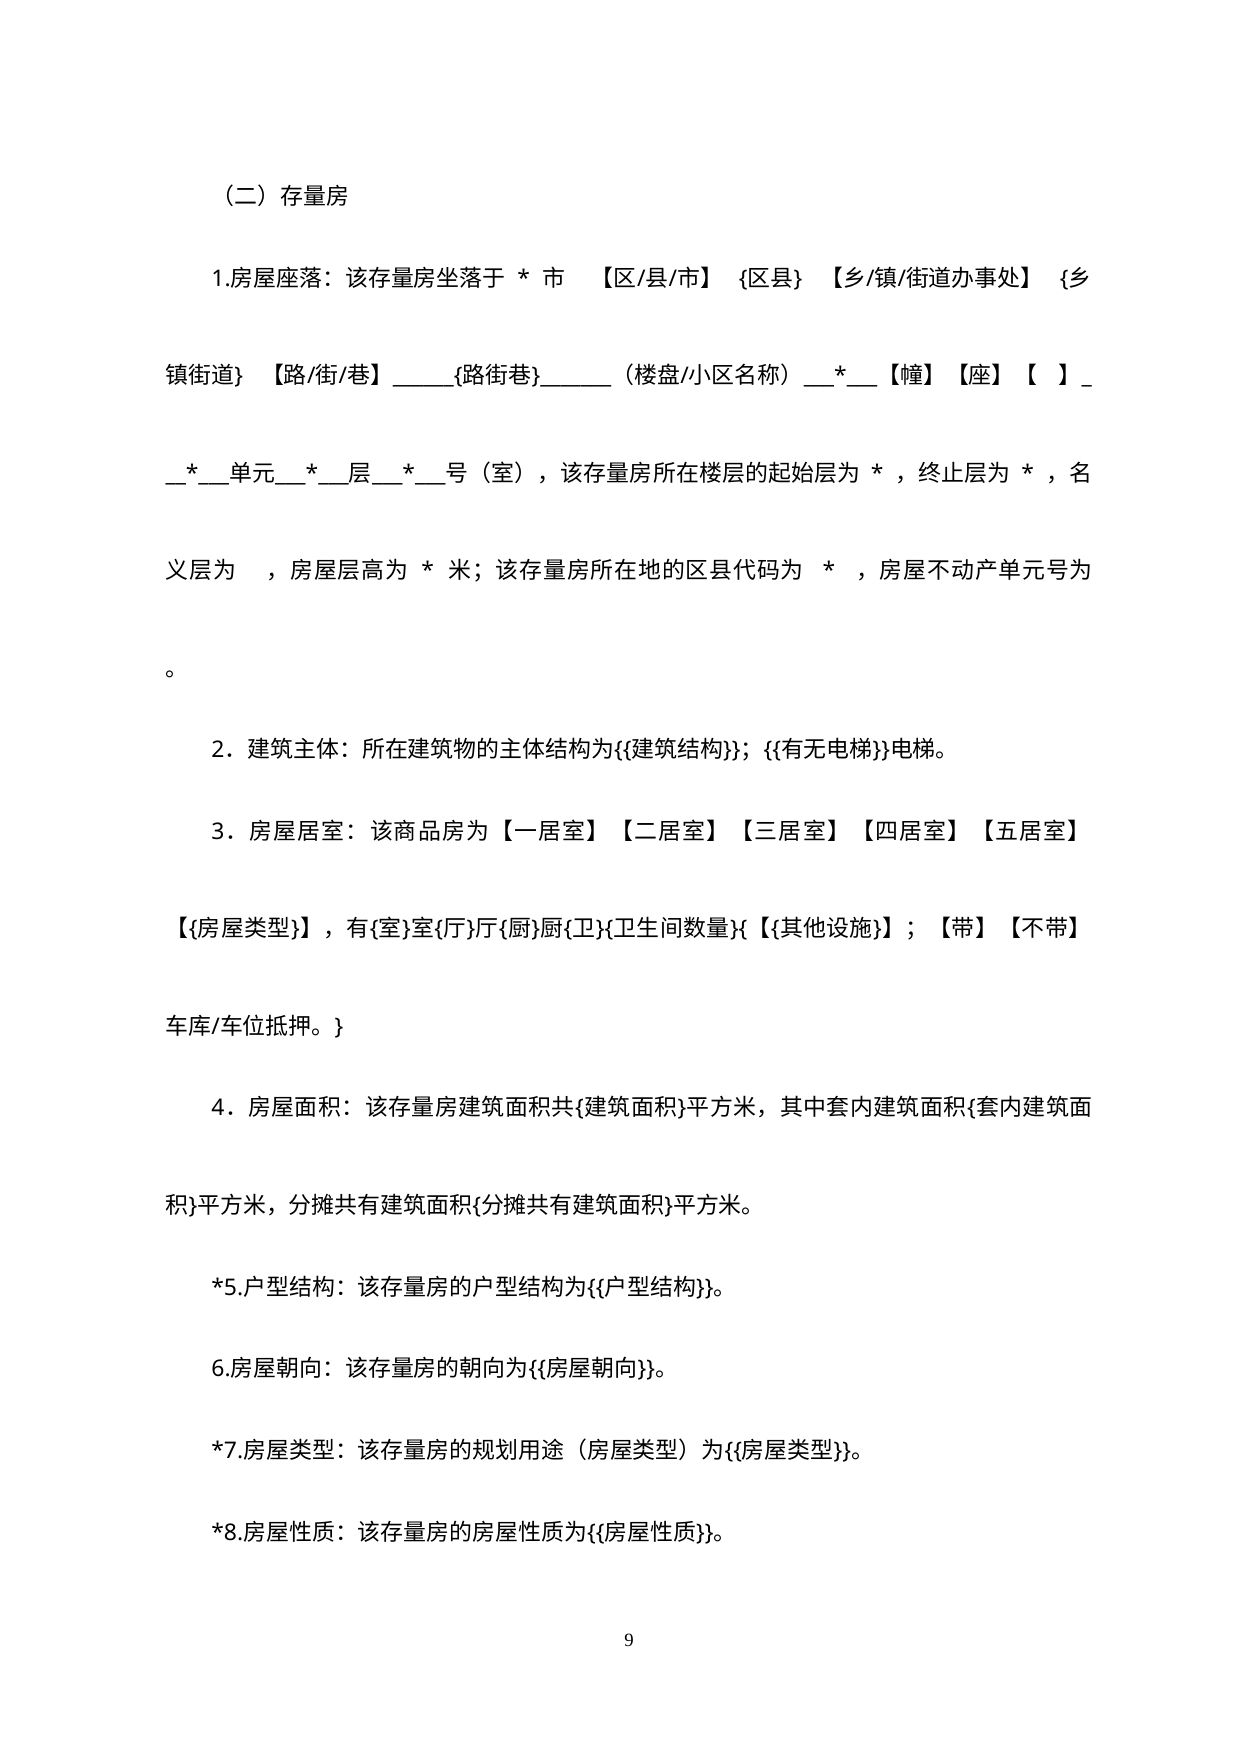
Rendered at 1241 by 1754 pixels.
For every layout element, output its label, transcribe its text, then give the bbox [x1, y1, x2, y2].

text 4．房屋面积：该存量房建筑面积共{建筑面积}平方米，其中套内建筑面积{套内建筑面积}平方米，分摊共有建筑面积{分摊共有建筑面积}平方米。 [165, 1073, 1093, 1236]
text （二）存量房 [165, 162, 1093, 227]
text 2．建筑主体：所在建筑物的主体结构为{{建筑结构}}；{{有无电梯}}电梯。 [165, 715, 1093, 780]
text *5.户型结构：该存量房的户型结构为{{户型结构}}。 [165, 1253, 1093, 1318]
text 1.房屋座落：该存量房坐落于 * 市 【区/县/市】 {区县} 【乡/镇/街道办事处】 {乡镇街道} 【路/街/巷】______{路街巷}_______（楼盘/小区名称）___*___【幢】【座】【 】___*___单元___*___层___*___号（室），该存量房所在楼层的起始层为 * ，终止层为 * ，名义层为 ，房屋层高为 * 米；该存量房所在地的区县代码为 * ，房屋不动产单元号为 。 [165, 243, 1093, 698]
text *8.房屋性质：该存量房的房屋性质为{{房屋性质}}。 [165, 1498, 1093, 1563]
text 6.房屋朝向：该存量房的朝向为{{房屋朝向}}。 [165, 1334, 1093, 1399]
text *7.房屋类型：该存量房的规划用途（房屋类型）为{{房屋类型}}。 [165, 1416, 1093, 1481]
text 3．房屋居室：该商品房为【一居室】【二居室】【三居室】【四居室】【五居室】【{房屋类型}】，有{室}室{厅}厅{厨}厨{卫}{卫生间数量}{【{其他设施}】；【带】【不带】车库/车位抵押。} [165, 797, 1093, 1057]
